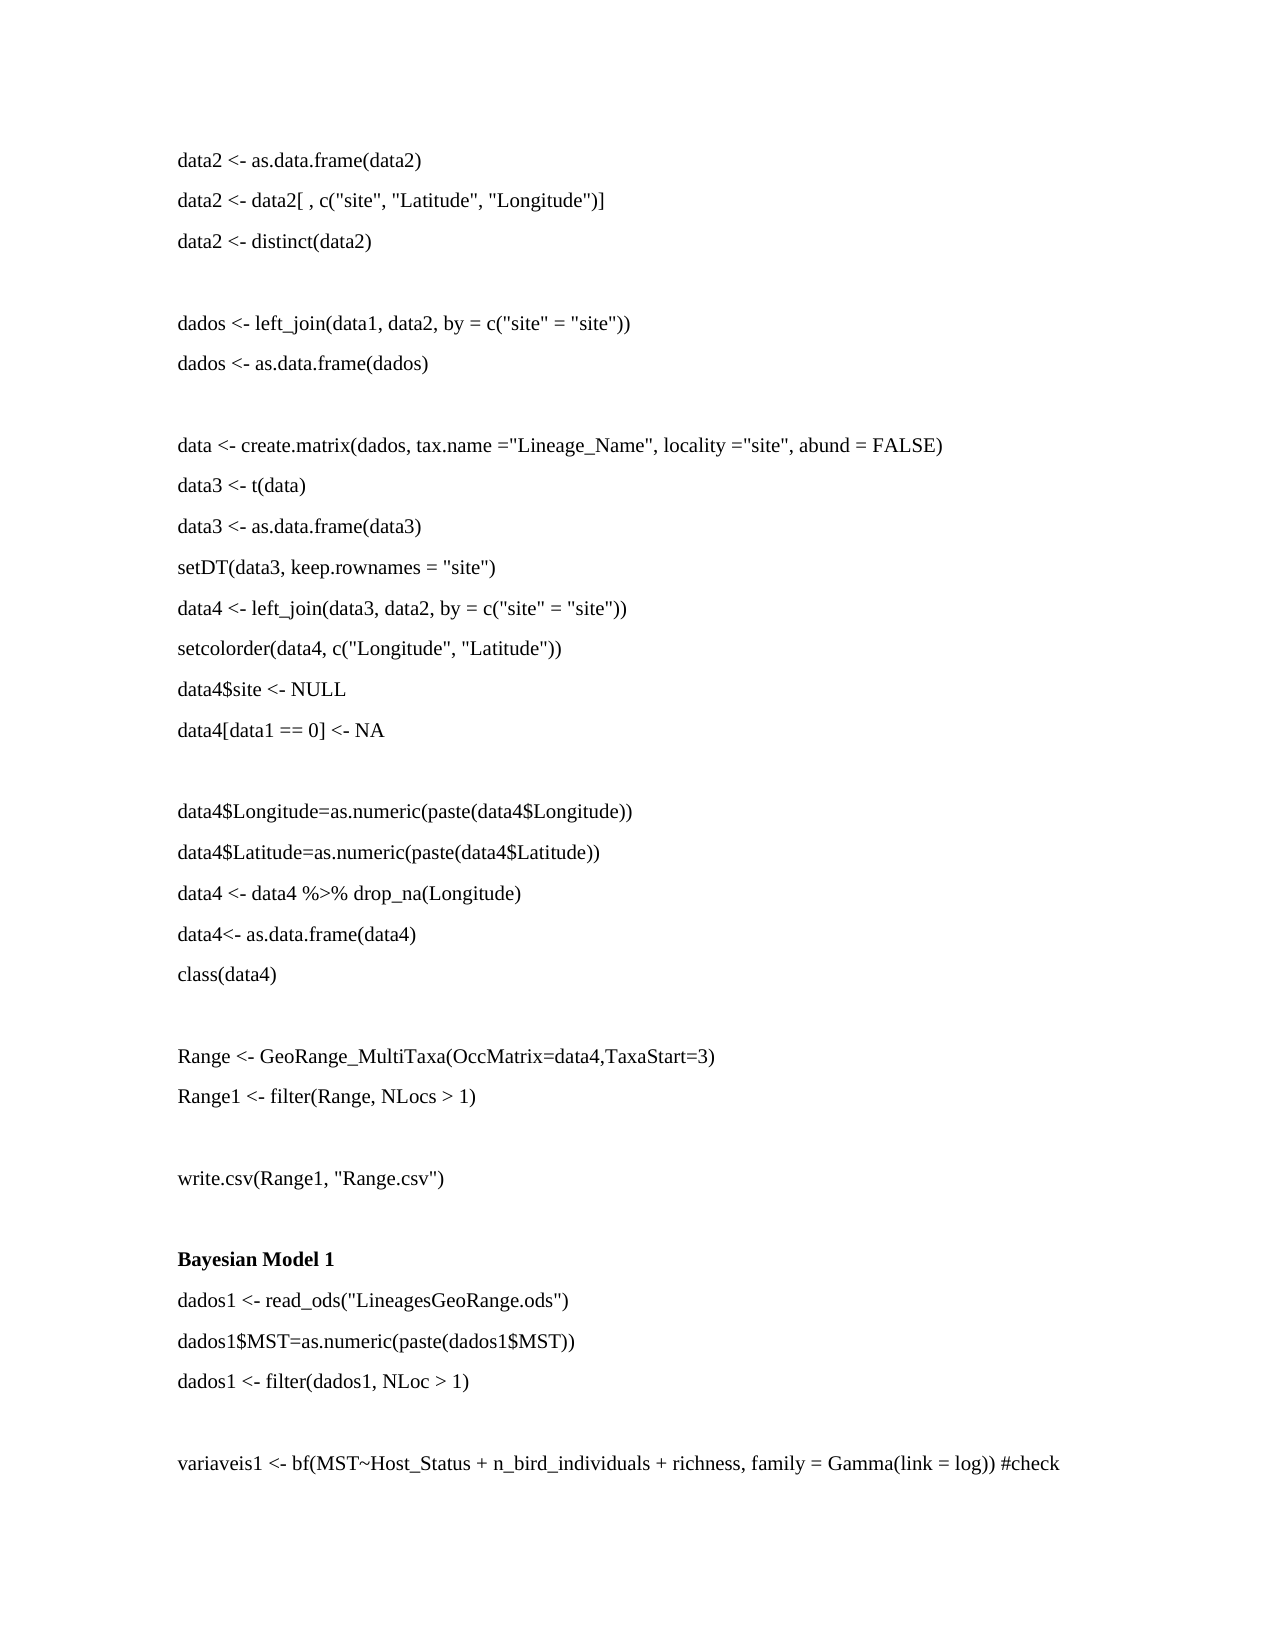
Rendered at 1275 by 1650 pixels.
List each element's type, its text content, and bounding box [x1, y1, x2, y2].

text dados <- as.data.frame(dados) [177, 351, 1098, 375]
text class(data4) [177, 962, 1098, 986]
text data4$Longitude=as.numeric(paste(data4$Longitude)) [177, 799, 1098, 823]
text data2 <- as.data.frame(data2) [177, 148, 1098, 172]
text data4$site <- NULL [177, 677, 1098, 701]
text data4$Latitude=as.numeric(paste(data4$Latitude)) [177, 840, 1098, 864]
text setcolorder(data4, c("Longitude", "Latitude")) [177, 636, 1098, 660]
text Range <- GeoRange_MultiTaxa(OccMatrix=data4,TaxaStart=3) [177, 1044, 1098, 1068]
text dados1 <- read_ods("LineagesGeoRange.ods") [177, 1288, 1098, 1312]
text data2 <- distinct(data2) [177, 229, 1098, 253]
text variaveis1 <- bf(MST~Host_Status + n_bird_individuals + richness, family = Gamma(link = log)) #check [177, 1451, 1098, 1475]
text data4 <- left_join(data3, data2, by = c("site" = "site")) [177, 596, 1098, 620]
text Range1 <- filter(Range, NLocs > 1) [177, 1084, 1098, 1108]
text data4[data1 == 0] <- NA [177, 718, 1098, 742]
text dados <- left_join(data1, data2, by = c("site" = "site")) [177, 311, 1098, 334]
text data4<- as.data.frame(data4) [177, 921, 1098, 946]
text data3 <- t(data) [177, 473, 1098, 497]
text data4 <- data4 %>% drop_na(Longitude) [177, 881, 1098, 905]
text Bayesian Model 1 [177, 1247, 1098, 1271]
text write.csv(Range1, "Range.csv") [177, 1166, 1098, 1190]
text setDT(data3, keep.rownames = "site") [177, 555, 1098, 579]
text dados1 <- filter(dados1, NLoc > 1) [177, 1369, 1098, 1393]
text data <- create.matrix(dados, tax.name ="Lineage_Name", locality ="site", abund = FALSE) [177, 433, 1098, 457]
text dados1$MST=as.numeric(paste(dados1$MST)) [177, 1329, 1098, 1353]
text data3 <- as.data.frame(data3) [177, 514, 1098, 538]
text data2 <- data2[ , c("site", "Latitude", "Longitude")] [177, 188, 1098, 212]
